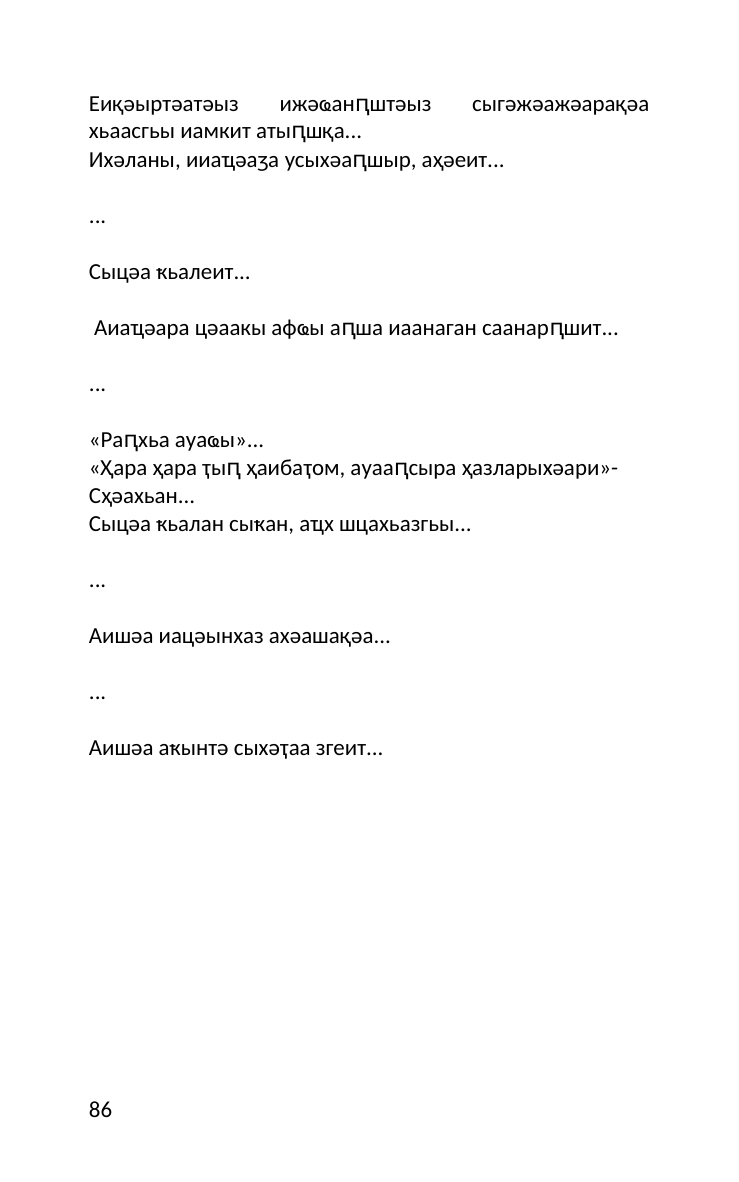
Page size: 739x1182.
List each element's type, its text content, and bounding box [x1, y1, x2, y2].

text «Раԥхьа ауаҩы»... [89, 425, 649, 453]
text Аишәа аҟынтә сыхәҭаа згеит... [89, 733, 649, 761]
text Ихәланы, ииаҵәаӡа усыхәаԥшыр, аҳәеит... [89, 145, 649, 173]
text ... [89, 565, 649, 593]
text ... [89, 369, 649, 397]
text Сҳәахьан... [89, 481, 649, 509]
text Сыцәа ҟьалан сыҟан, аҵх шцахьазгьы... [89, 509, 649, 537]
text ... [89, 201, 649, 229]
text Аиаҵәара цәаакы афҩы аԥша иаанаган саанарԥшит... [89, 313, 649, 341]
text Еиқәыртәатәыз ижәҩанԥштәыз сыгәжәажәарақәа хьаасгьы иамкит атыԥшқа... [89, 89, 649, 145]
text «Ҳара ҳара ҭыԥ ҳаибаҭом, ауааԥсыра ҳазларыхәари»- [89, 453, 649, 481]
text Сыцәа ҟьалеит... [89, 257, 649, 285]
text Аишәа иацәынхаз ахәашақәа... [89, 621, 649, 649]
text ... [89, 677, 649, 705]
